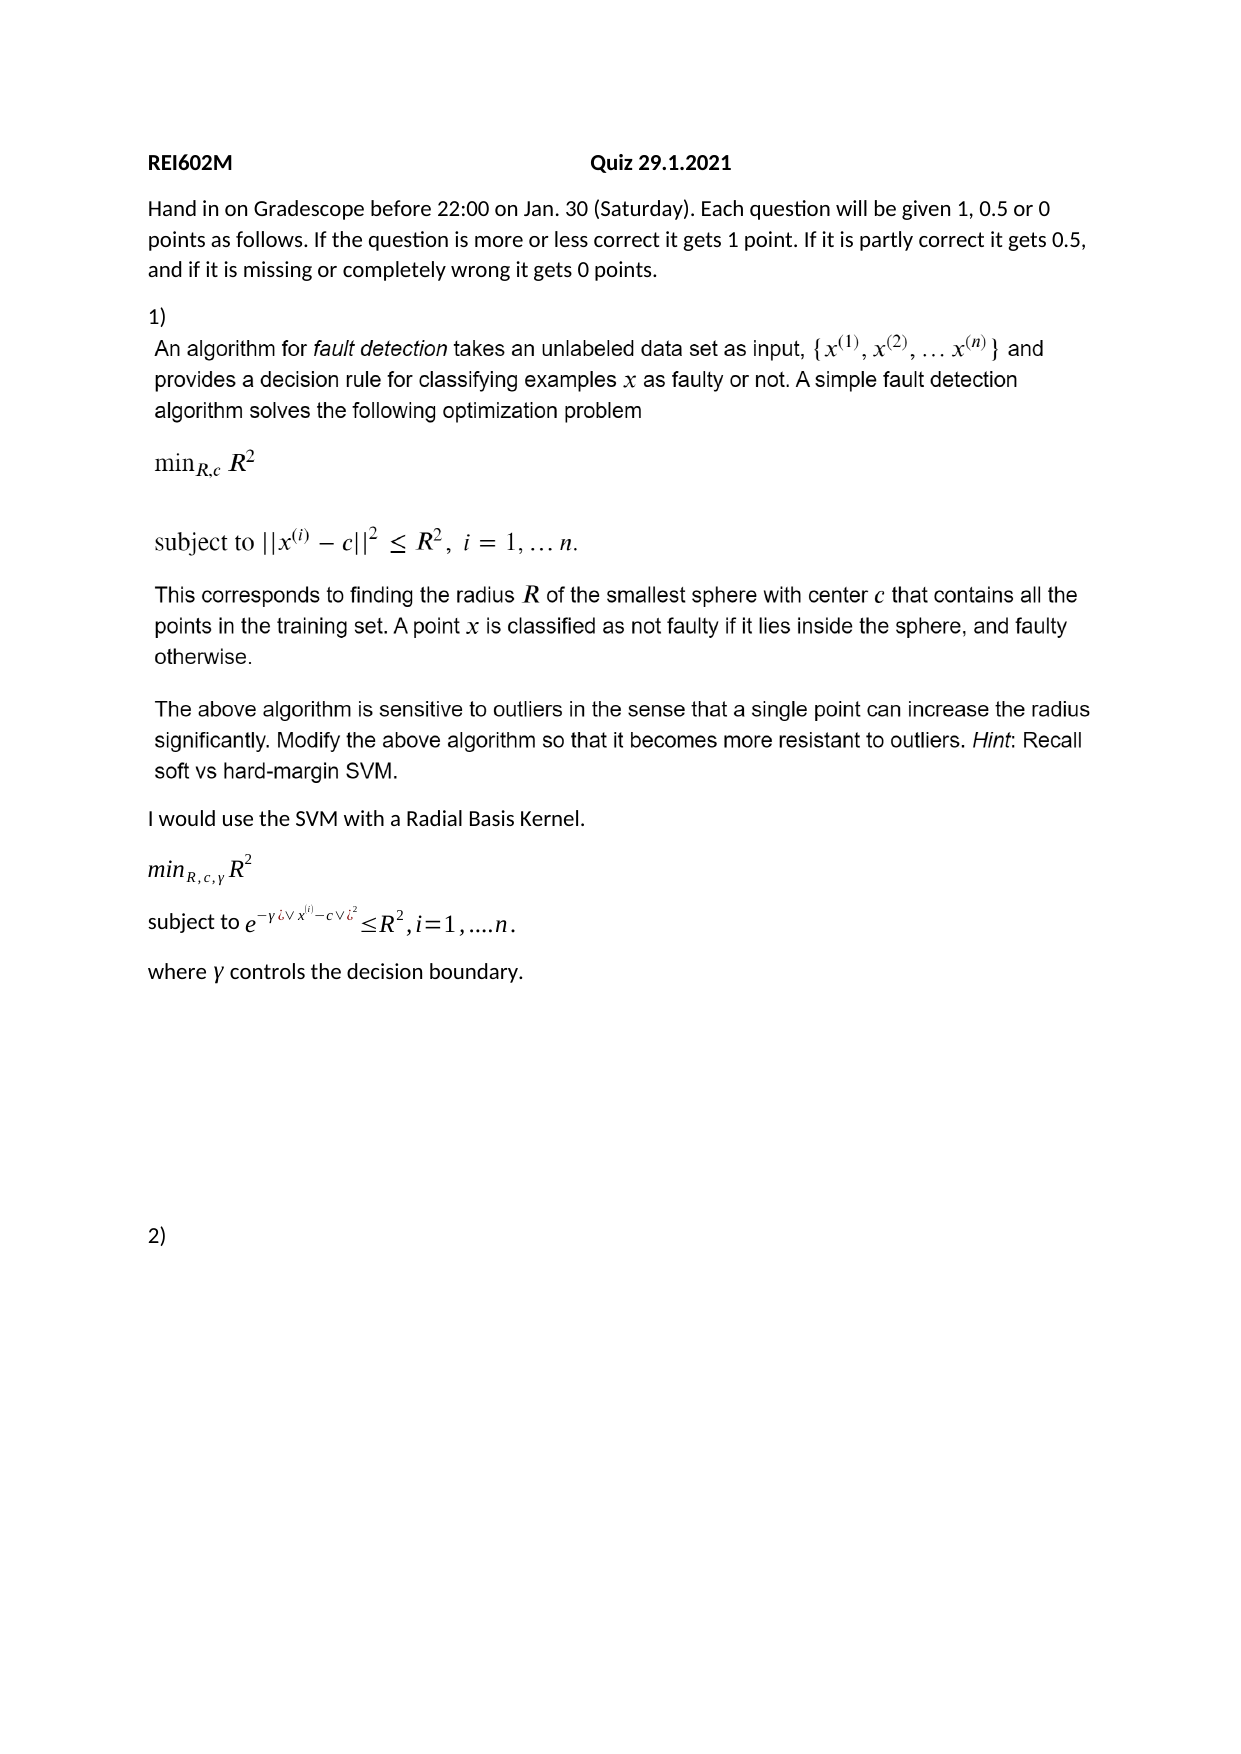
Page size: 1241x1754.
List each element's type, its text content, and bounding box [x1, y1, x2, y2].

text Hand in on Gradescope before 22:00 on Jan. 30 (Saturday). Each question will be given 1, 0.5 or 0 points as follows. If the question is more or less correct it gets 1 point. If it is partly correct it gets 0.5, and if it is missing or completely wrong it gets 0 points. [148, 194, 1093, 283]
text 2) [148, 1221, 1093, 1249]
text I would use the SVM with a Radial Basis Kernel. [148, 804, 1093, 832]
text where controls the decision boundary. [148, 957, 1093, 1015]
text subject to [148, 904, 1093, 938]
picture [147, 331, 1092, 786]
text REI602M Quiz 29.1.2021 [148, 148, 1093, 176]
